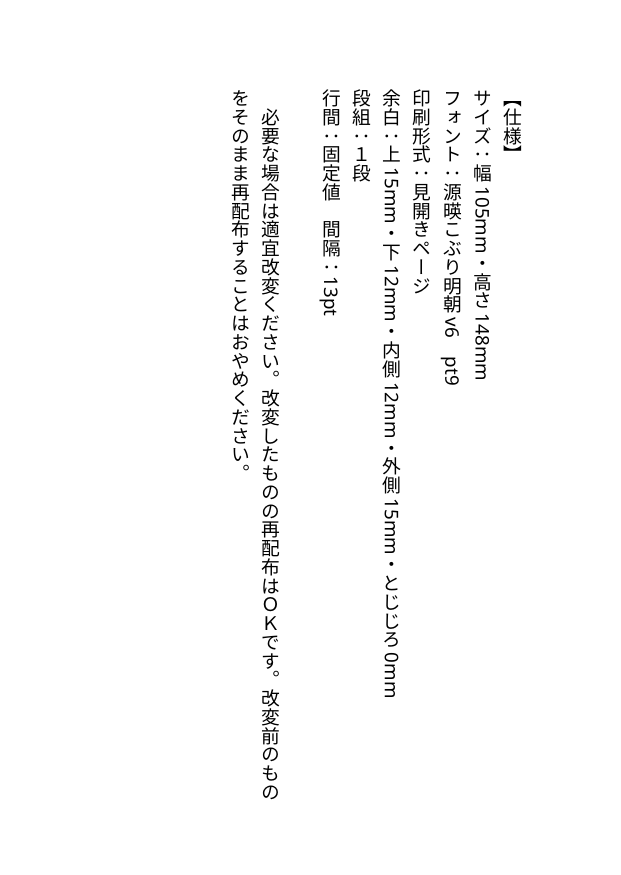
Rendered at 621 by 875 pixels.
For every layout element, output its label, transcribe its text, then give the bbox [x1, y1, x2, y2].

text 印刷形式：見開きページ [407, 89, 437, 803]
text 余白：上15mm・下12mm・内側12mm・外側15mm・とじじろ0mm [377, 89, 407, 803]
text サイズ：幅105mm・高さ148mm [468, 89, 498, 803]
text 【仕様】 [498, 89, 528, 803]
text 行間：固定値 間隔：13pt [316, 89, 347, 803]
text 必要な場合は適宜改変ください。改変したものの再配布はＯＫです。改変前のものをそのまま再配布することはおやめください。 [225, 89, 286, 803]
text 段組：１段 [347, 89, 377, 803]
text フォント：源暎こぶり明朝v6 pt9 [437, 89, 468, 803]
